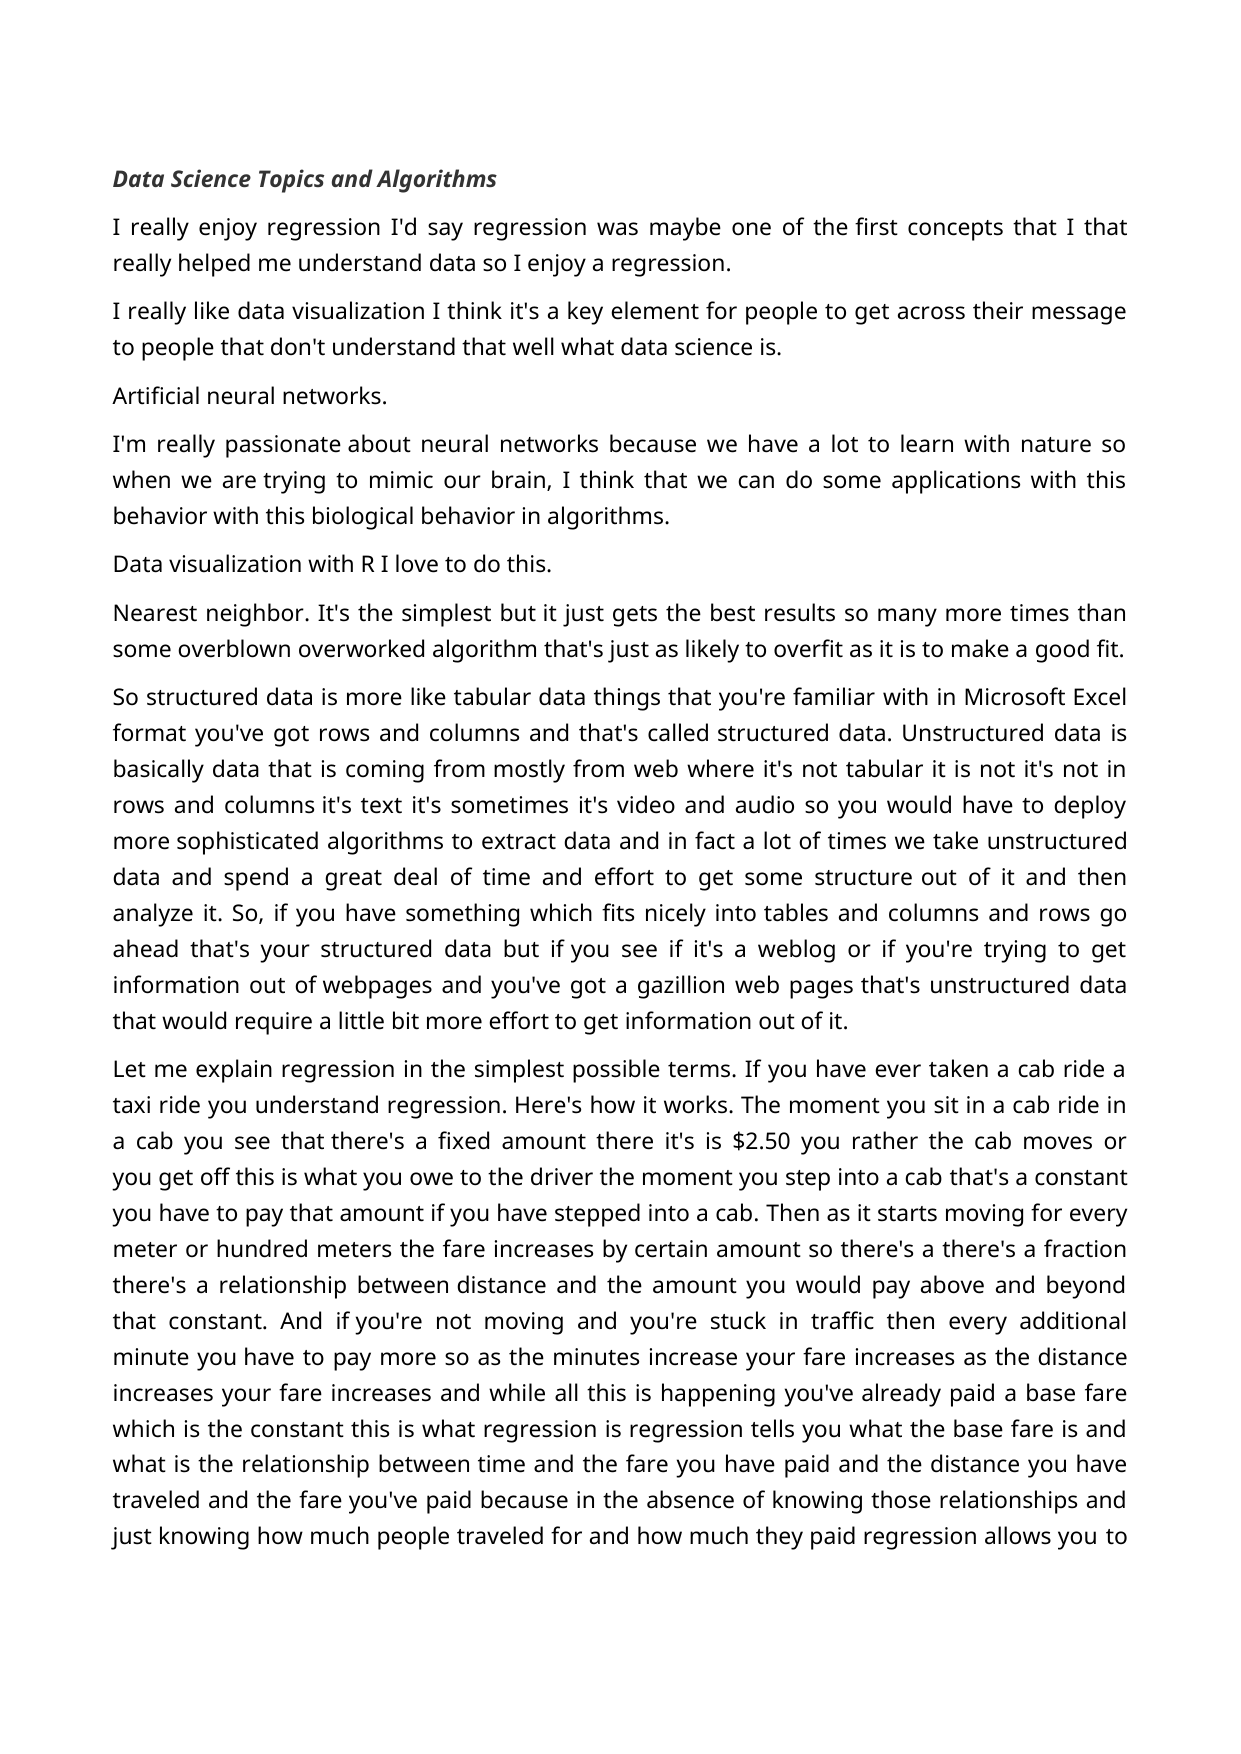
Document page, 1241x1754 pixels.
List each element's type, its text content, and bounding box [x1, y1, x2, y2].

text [112, 1053, 1128, 1552]
text Artificial neural networks. [112, 380, 1128, 411]
text I really like data visualization I think it's a key element for people to get across their message to people that don't understand that well what data science is. [112, 295, 1128, 362]
text Data visualization with R I love to do this. [112, 548, 1128, 580]
text I'm really passionate about neural networks because we have a lot to learn with nature so when we are trying to mimic our brain, I think that we can do some applications with this behavior with this biological behavior in algorithms. [112, 428, 1128, 531]
text Nearest neighbor. It's the simplest but it just gets the best results so many more times than some overblown overworked algorithm that's just as likely to overfit as it is to make a good fit. [112, 597, 1128, 664]
text I really enjoy regression I'd say regression was maybe one of the first concepts that I that really helped me understand data so I enjoy a regression. [112, 211, 1128, 278]
subtitle Data Science Topics and Algorithms [112, 162, 1128, 194]
text So structured data is more like tabular data things that you're familiar with in Microsoft Excel format you've got rows and columns and that's called structured data. Unstructured data is basically data that is coming from mostly from web where it's not tabular it is not it's not in rows and columns it's text it's sometimes it's video and audio so you would have to deploy more sophisticated algorithms to extract data and in fact a lot of times we take unstructured data and spend a great deal of time and effort to get some structure out of it and then analyze it. So, if you have something which fits nicely into tables and columns and rows go ahead that's your structured data but if you see if it's a weblog or if you're trying to get information out of webpages and you've got a gazillion web pages that's unstructured data that would require a little bit more effort to get information out of it. [112, 681, 1128, 1036]
